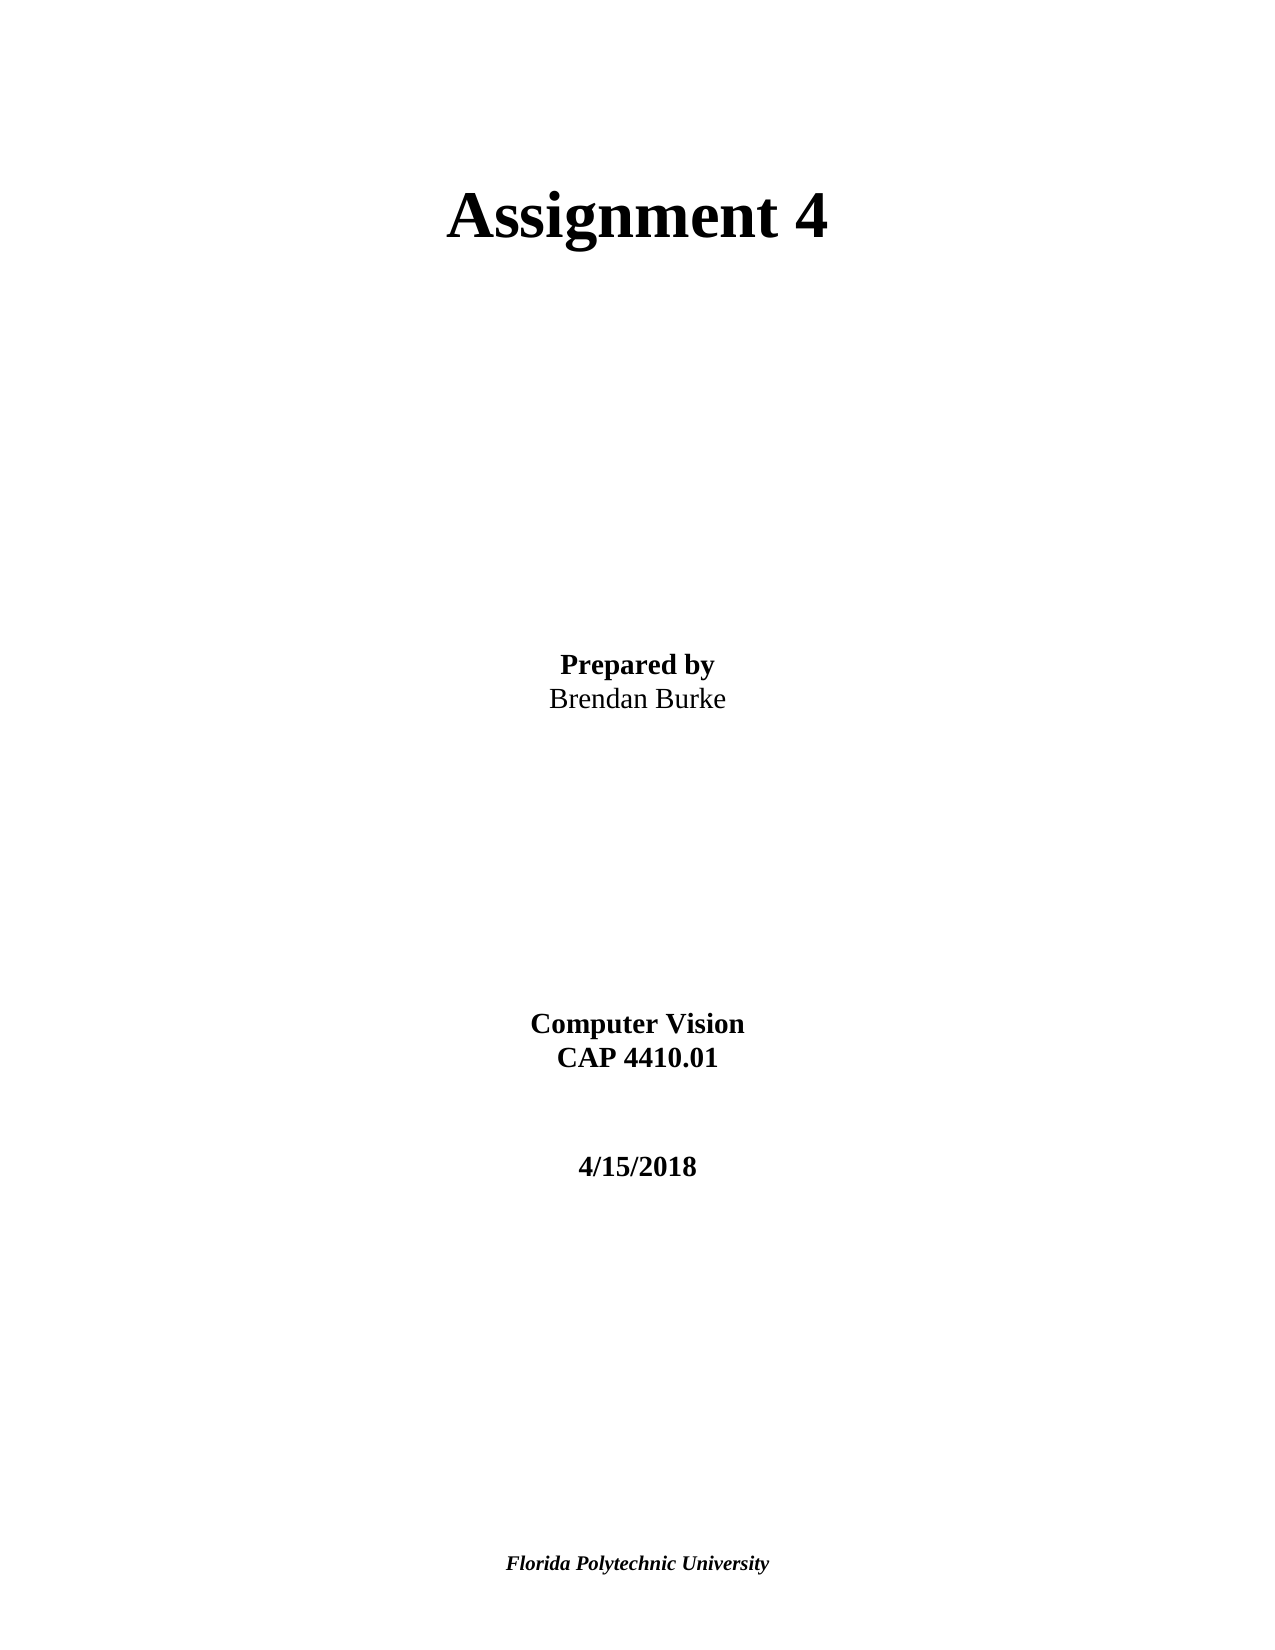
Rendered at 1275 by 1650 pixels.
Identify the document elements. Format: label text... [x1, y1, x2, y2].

text 4/15/2018 [135, 1149, 1140, 1182]
title Assignment 4 [135, 175, 1140, 252]
text Computer Vision CAP 4410.01 [135, 1007, 1140, 1074]
text Prepared by Brendan Burke [135, 647, 1140, 714]
